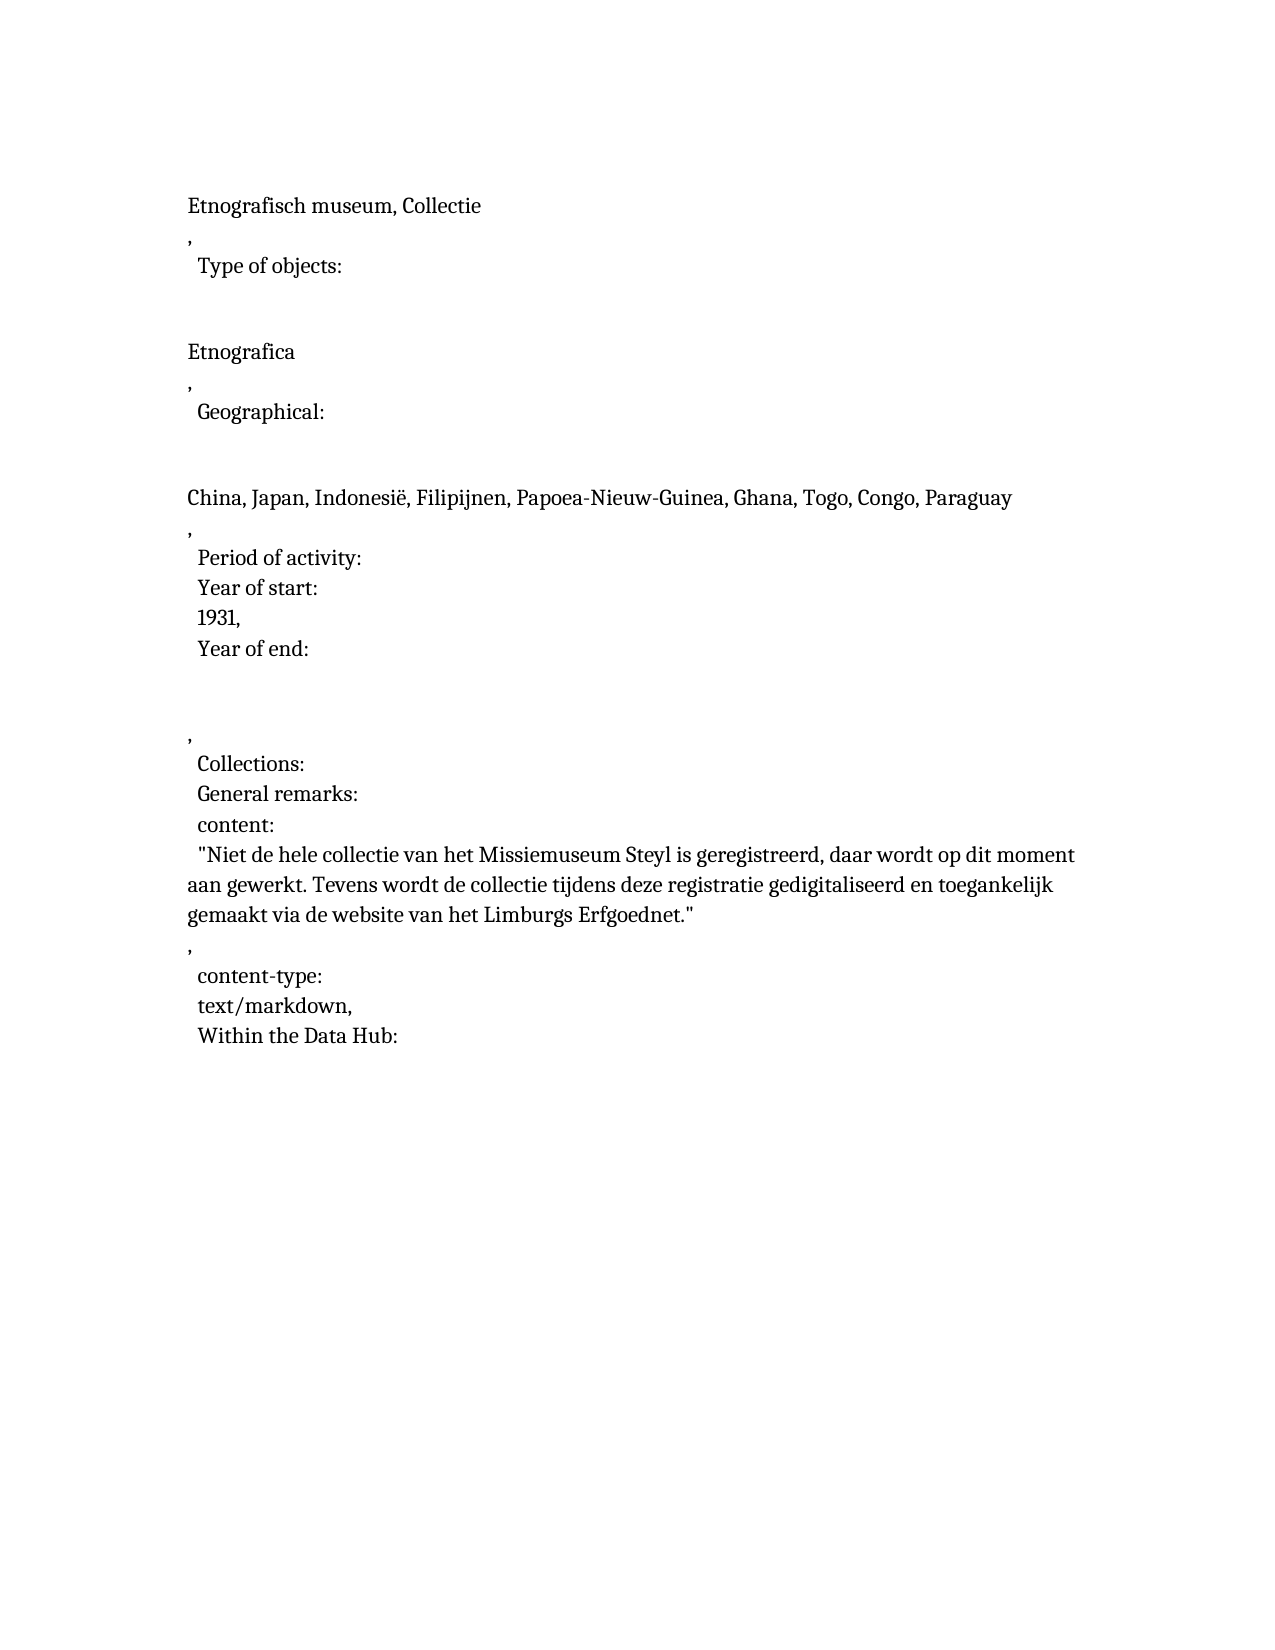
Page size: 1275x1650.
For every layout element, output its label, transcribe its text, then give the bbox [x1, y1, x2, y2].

text Etnografisch museum, Collectie , Type of objects: [187, 193, 1087, 279]
text , Collections: General remarks: content: "Niet de hele collectie van het Missiemuseum Steyl is geregistreerd, daar wordt op dit moment aan gewerkt. Tevens wordt de collectie tijdens deze registratie gedigitaliseerd en toegankelijk gemaakt via de website van het Limburgs Erfgoednet." , content-type: text/markdown, Within the Data Hub: [187, 721, 1087, 1049]
text China, Japan, Indonesië, Filipijnen, Papoea-Nieuw-Guinea, Ghana, Togo, Congo, Paraguay , Period of activity: Year of start: 1931, Year of end: [187, 484, 1087, 662]
text Etnografica , Geographical: [187, 338, 1087, 425]
